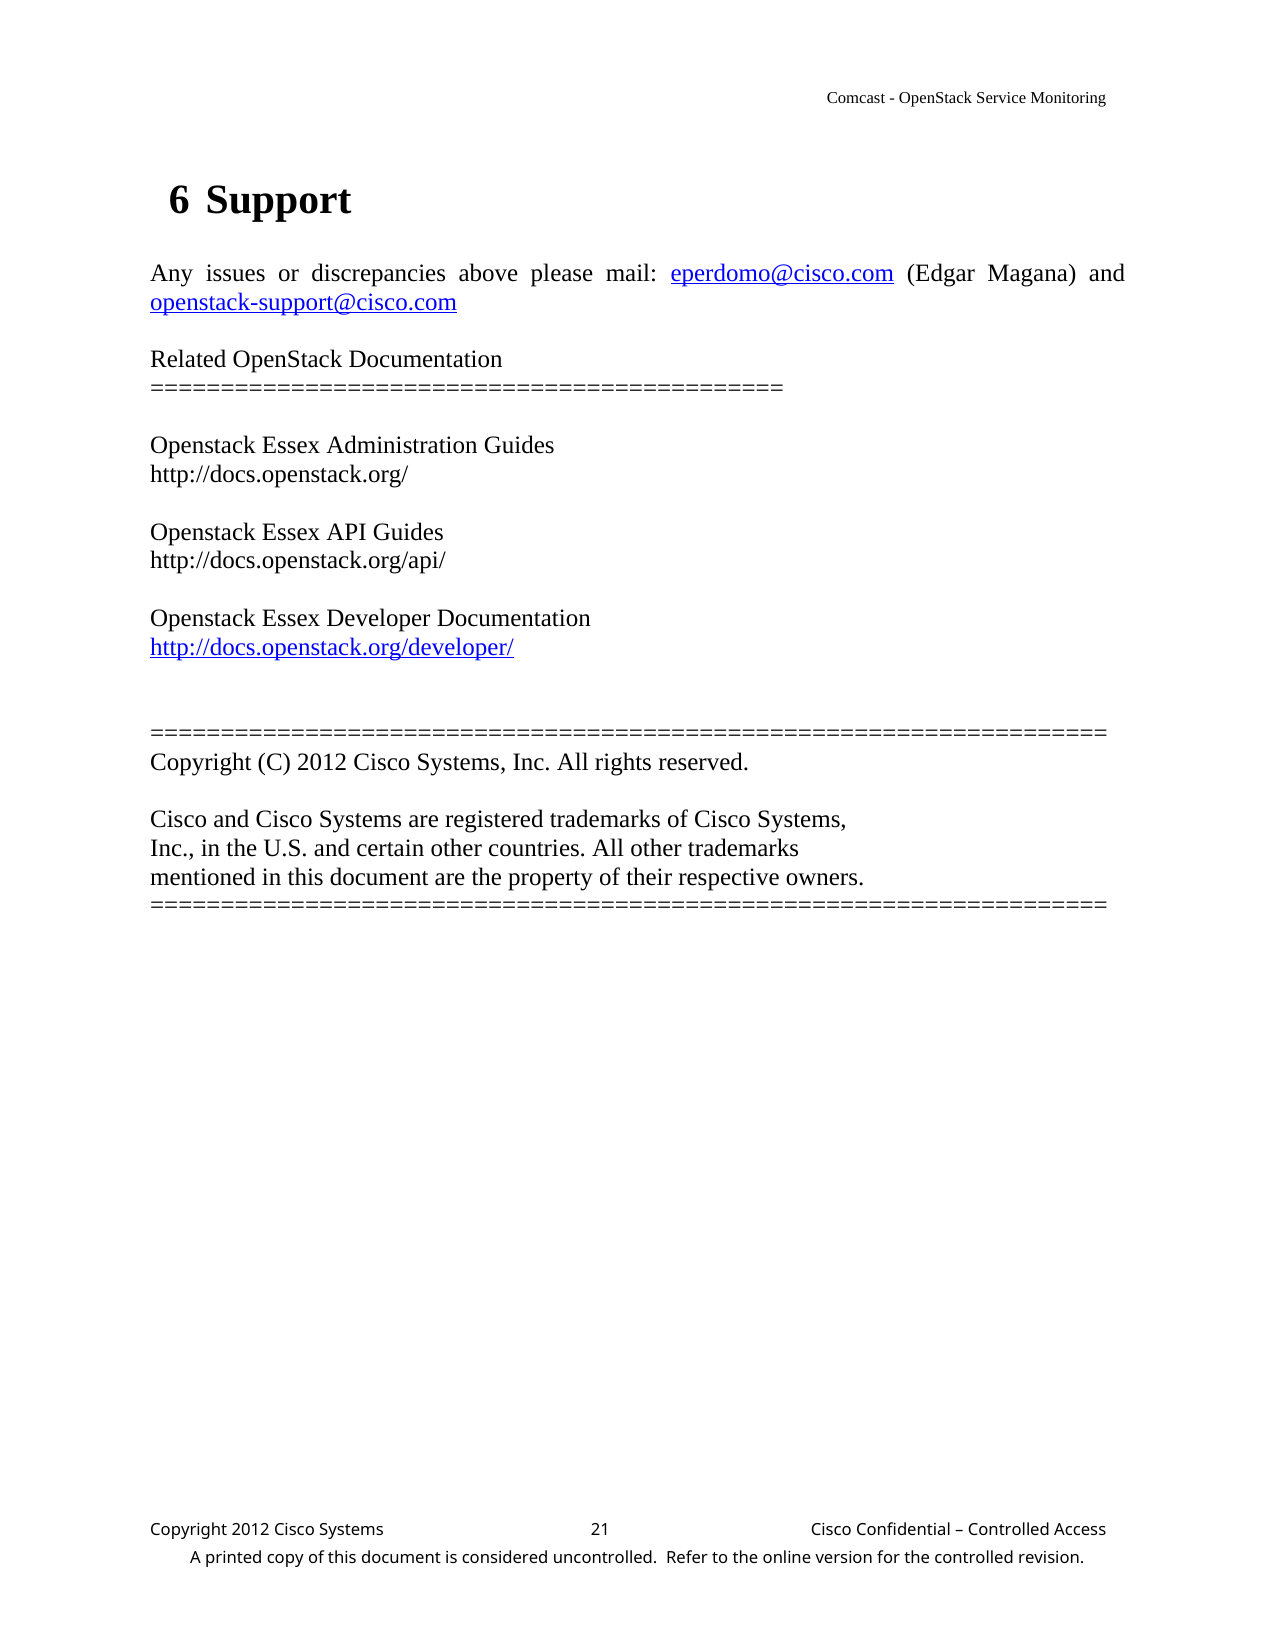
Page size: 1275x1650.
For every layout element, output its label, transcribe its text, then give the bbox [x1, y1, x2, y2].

text mentioned in this document are the property of their respective owners. [150, 862, 1125, 890]
text ==================================================================== [150, 890, 1125, 919]
text http://docs.openstack.org/api/ [150, 545, 1125, 574]
text Openstack Essex Developer Documentation [150, 603, 1125, 632]
subtitle Support [169, 175, 1125, 223]
text Related OpenStack Documentation [150, 344, 1125, 373]
text Inc., in the U.S. and certain other countries. All other trademarks [150, 833, 1125, 862]
text Openstack Essex Administration Guides [150, 430, 1125, 459]
text Openstack Essex API Guides [150, 517, 1125, 545]
text http://docs.openstack.org/developer/ [150, 632, 1125, 660]
text Copyright (C) 2012 Cisco Systems, Inc. All rights reserved. [150, 747, 1125, 775]
text ============================================= [150, 373, 1125, 402]
text http://docs.openstack.org/ [150, 459, 1125, 488]
text Any issues or discrepancies above please mail: eperdomo@cisco.com (Edgar Magana) and openstack-support@cisco.com [150, 258, 1125, 315]
text Cisco and Cisco Systems are registered trademarks of Cisco Systems, [150, 804, 1125, 833]
text ==================================================================== [150, 718, 1125, 747]
